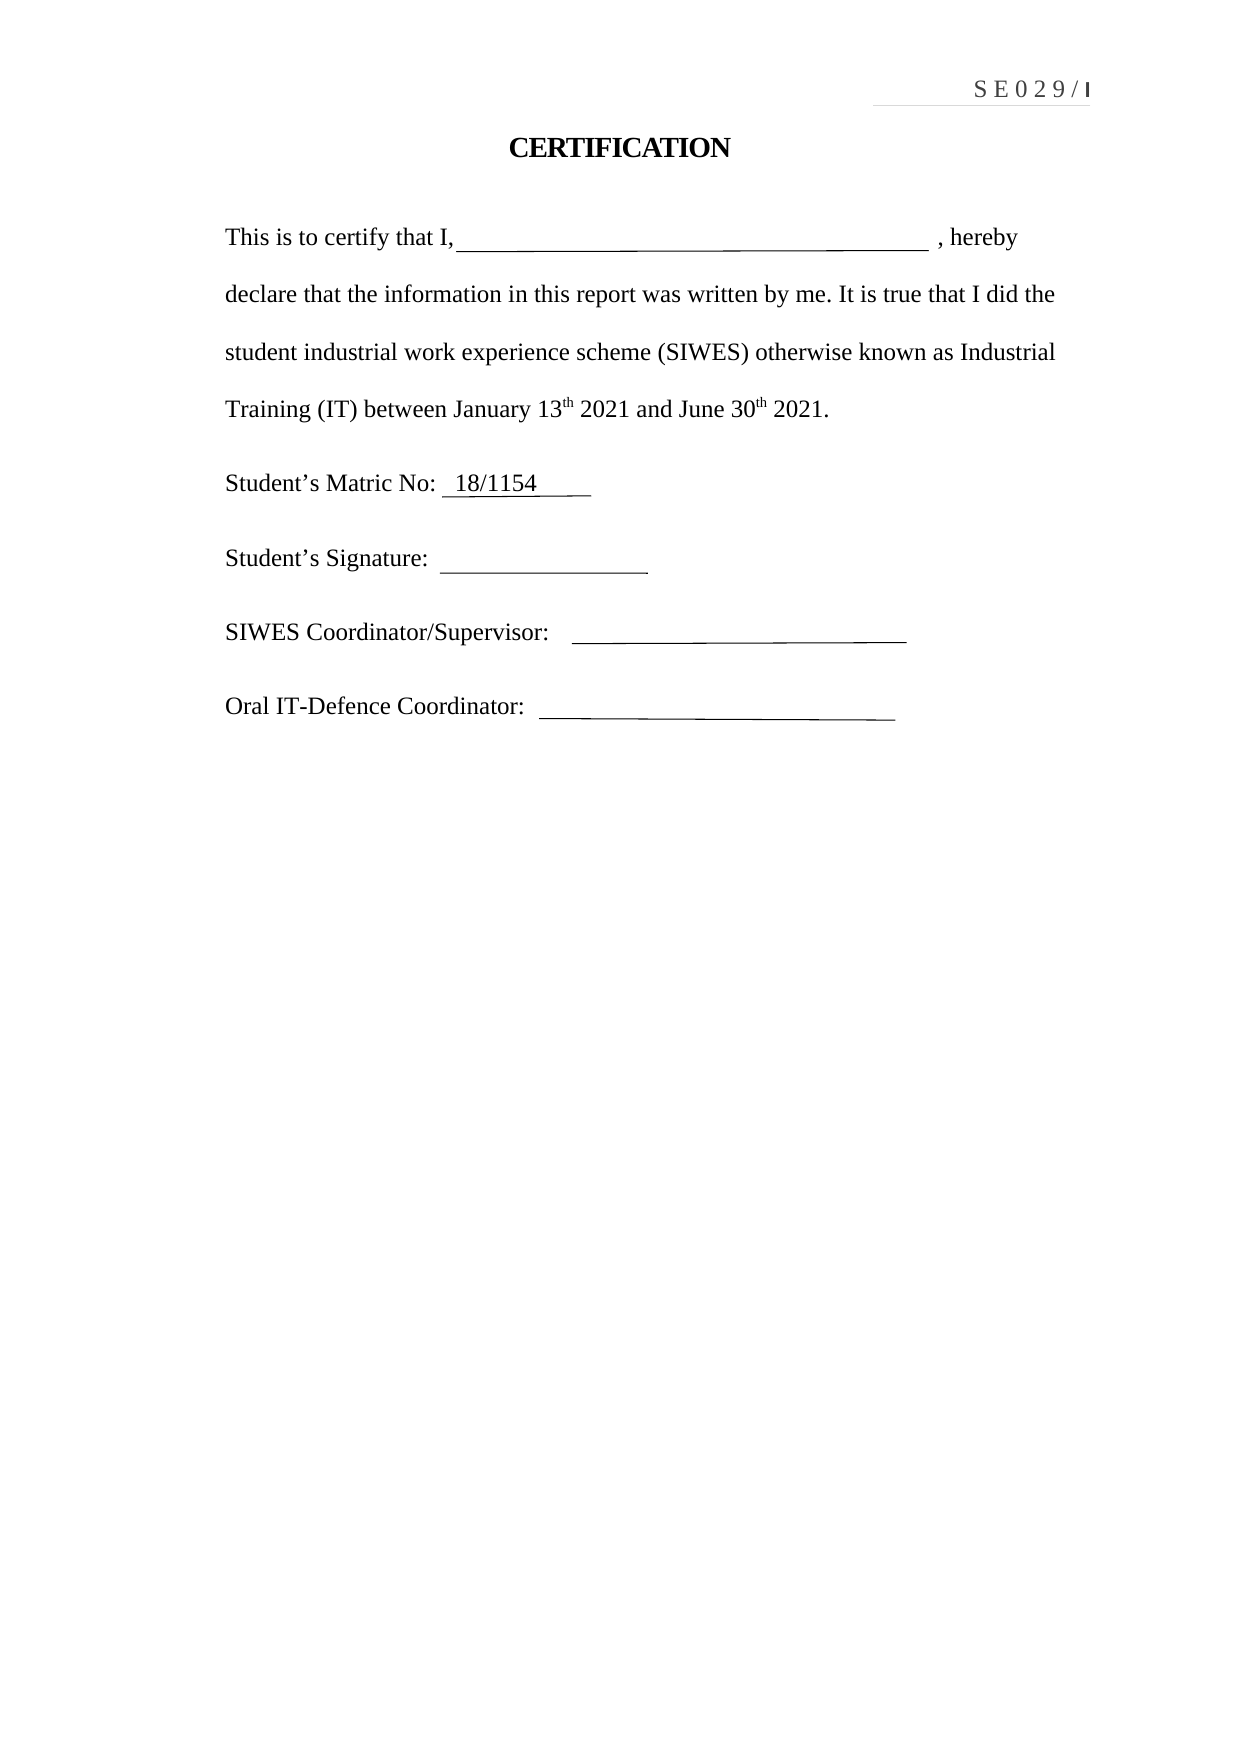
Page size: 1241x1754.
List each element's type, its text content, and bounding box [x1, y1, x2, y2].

text Student’s Matric No: 18/1154 [225, 468, 1090, 497]
text This is to certify that I, , hereby declare that the information in this report was written by me. It is true that I did the student industrial work experience scheme (SIWES) otherwise known as Industrial Training (IT) between January 13th 2021 and June 30th 2021. [225, 222, 1090, 423]
text Oral IT-Defence Coordinator: [225, 691, 1090, 720]
text Student’s Signature: [225, 543, 1090, 571]
text CERTIFICATION [150, 130, 1090, 163]
text SIWES Coordinator/Supervisor: [225, 617, 1090, 646]
